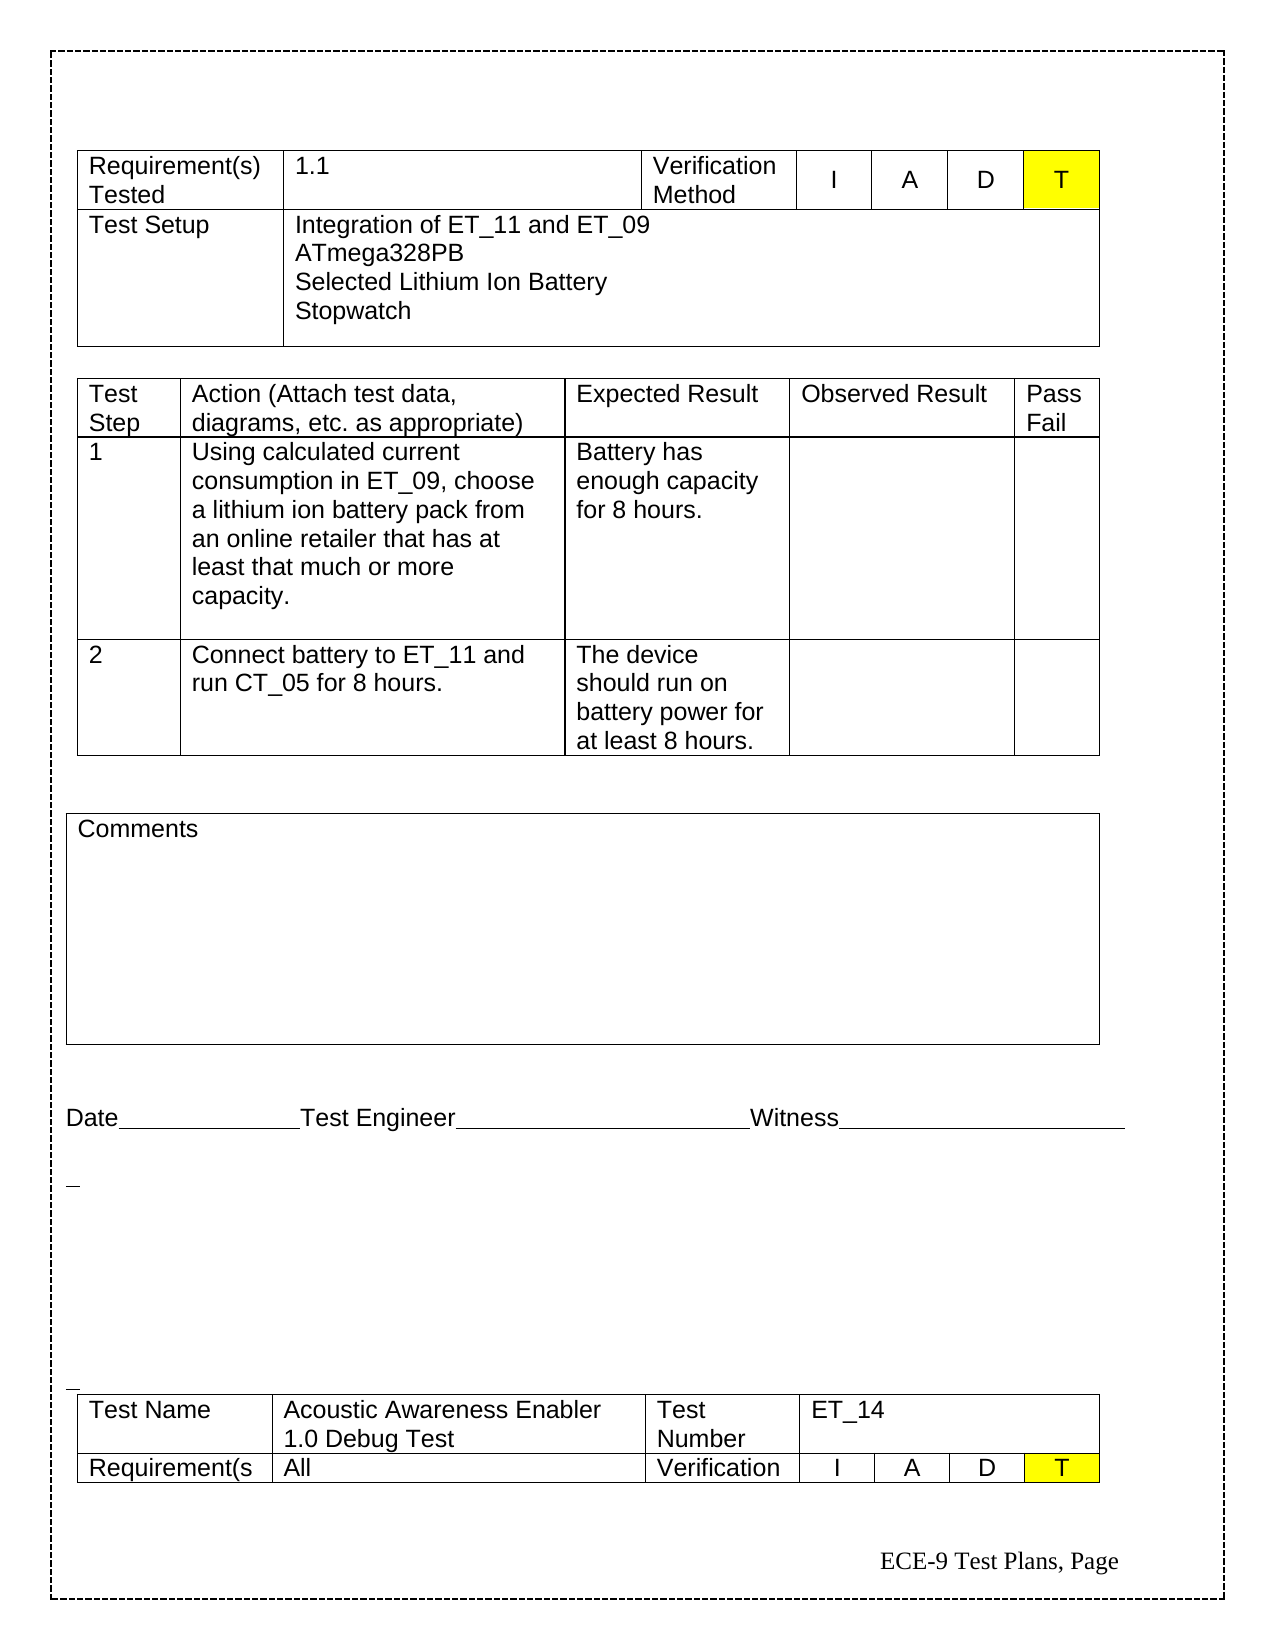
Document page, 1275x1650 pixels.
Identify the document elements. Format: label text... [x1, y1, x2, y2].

table_cell Using calculated current consumption in ET_09, choose a lithium ion battery pack from an online retailer that has at least that much or more capacity. [181, 438, 564, 639]
table_cell Requirement(s) Tested [78, 151, 283, 208]
table_header Action (Attach test data, diagrams, etc. as appropriate) [181, 379, 564, 436]
table_cell 1.1 [284, 151, 641, 208]
text Date Test Engineer Witness [66, 1103, 1125, 1132]
table_cell The device should run on battery power for at least 8 hours. [566, 640, 789, 755]
table_cell D [950, 1454, 1024, 1482]
table_cell Connect battery to ET_11 and run CT_05 for 8 hours. [181, 640, 564, 755]
table_header Test Step [78, 379, 180, 436]
table_cell [1015, 438, 1099, 639]
table_cell I [797, 151, 871, 208]
table_cell 1 [78, 438, 180, 639]
table_cell T [1025, 1454, 1099, 1482]
table_cell All [273, 1454, 645, 1482]
table_header Comments [67, 814, 1099, 1044]
table_cell Verification Method [646, 1454, 799, 1482]
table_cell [78, 1454, 272, 1482]
table_cell [790, 438, 1014, 639]
table_cell Battery has enough capacity for 8 hours. [566, 438, 789, 639]
table_cell [1015, 640, 1099, 755]
table_header Pass Fail [1015, 379, 1099, 436]
table_cell D [948, 151, 1023, 208]
table_cell Verification Method [642, 151, 796, 208]
table_header Test Name [78, 1395, 272, 1452]
table_cell A [875, 1454, 949, 1482]
table_cell [790, 640, 1014, 755]
table_cell T [1024, 151, 1099, 208]
table_header Observed Result [790, 379, 1014, 436]
table_header ET_14 [800, 1395, 1099, 1452]
table_cell Test Setup [78, 210, 283, 346]
table_cell I [800, 1454, 874, 1482]
table_header Expected Result [566, 379, 789, 436]
table_header Test Number [646, 1395, 799, 1452]
table_cell Integration of ET_11 and ET_09 ATmega328PB Selected Lithium Ion Battery Stopwatch [284, 210, 1099, 346]
table_header Acoustic Awareness Enabler 1.0 Debug Test [273, 1395, 645, 1452]
table_cell 2 [78, 640, 180, 755]
table_cell A [872, 151, 947, 208]
